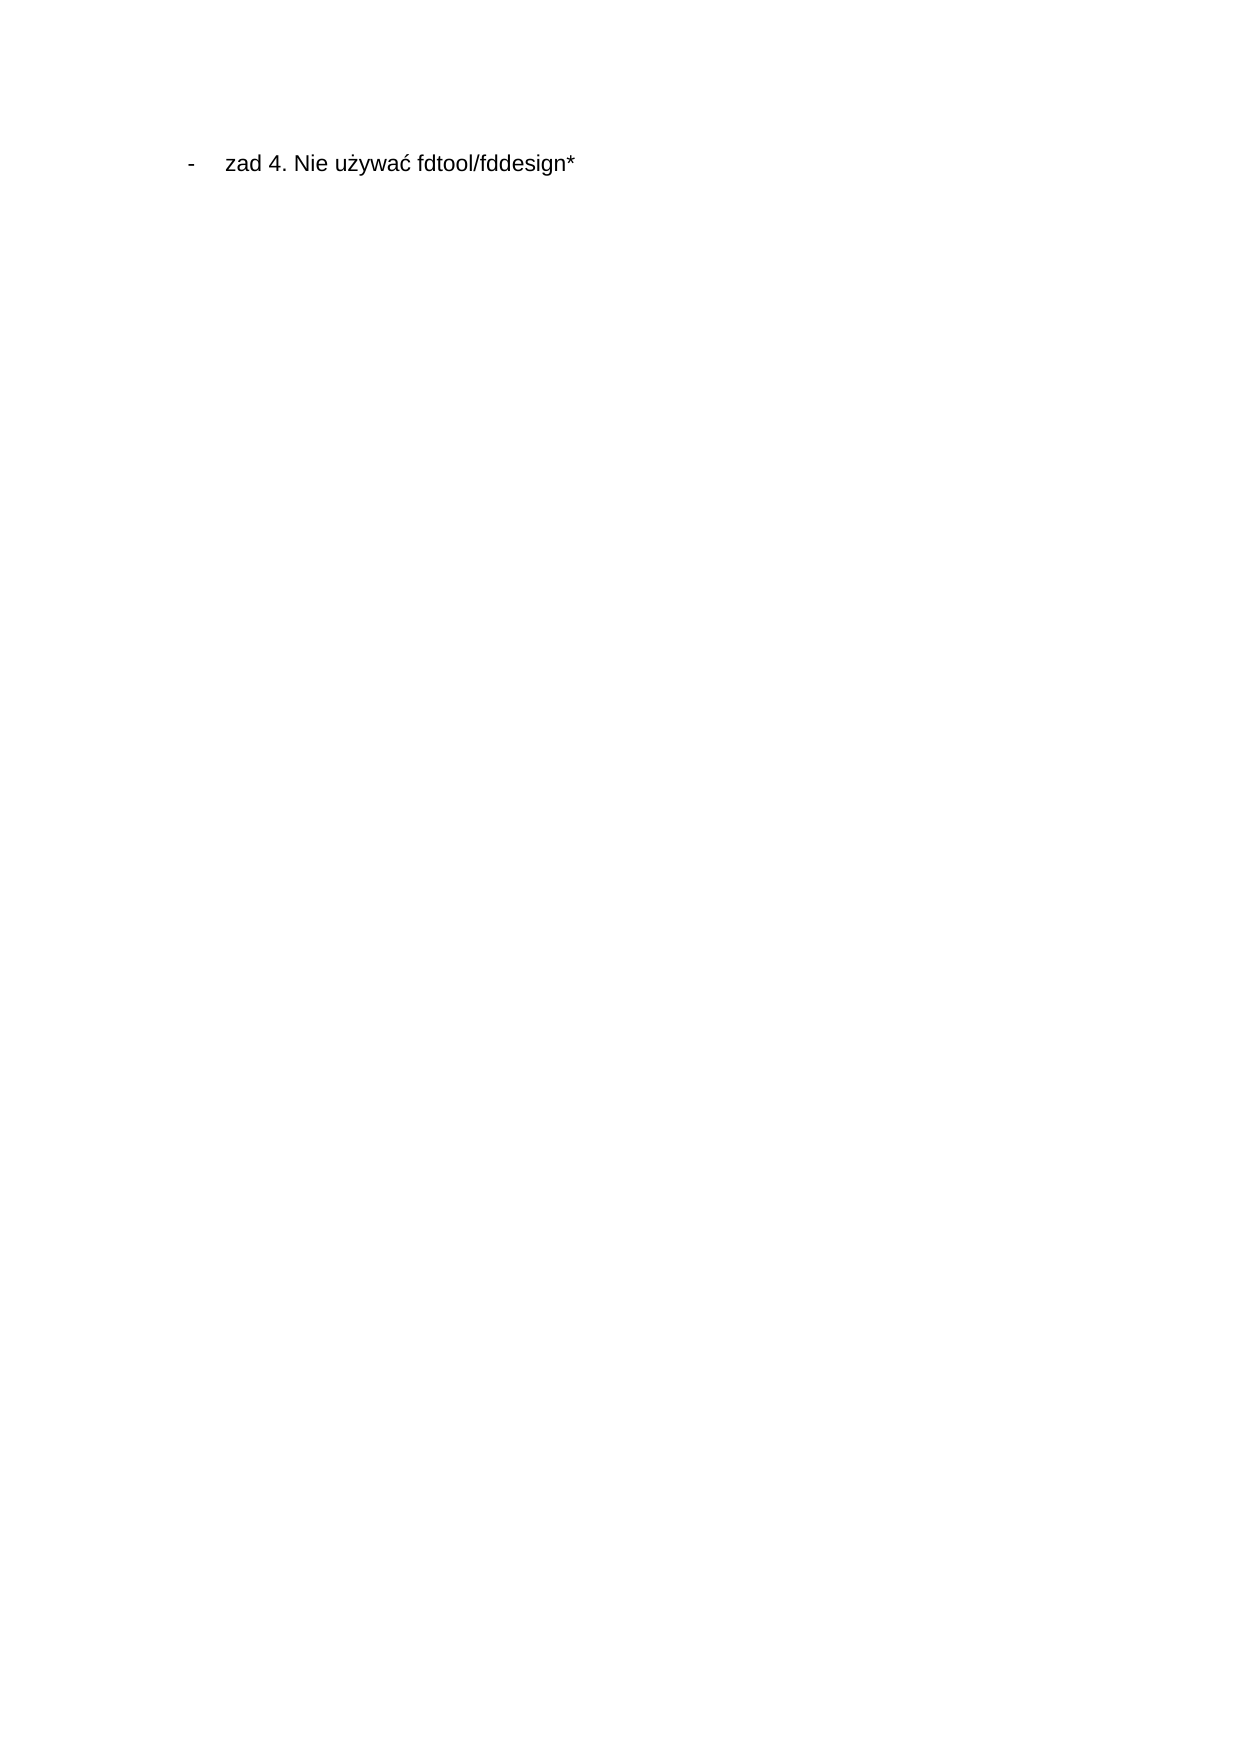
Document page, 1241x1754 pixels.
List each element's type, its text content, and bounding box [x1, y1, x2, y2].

list zad 4. Nie używać fdtool/fddesign* [187, 150, 1090, 176]
